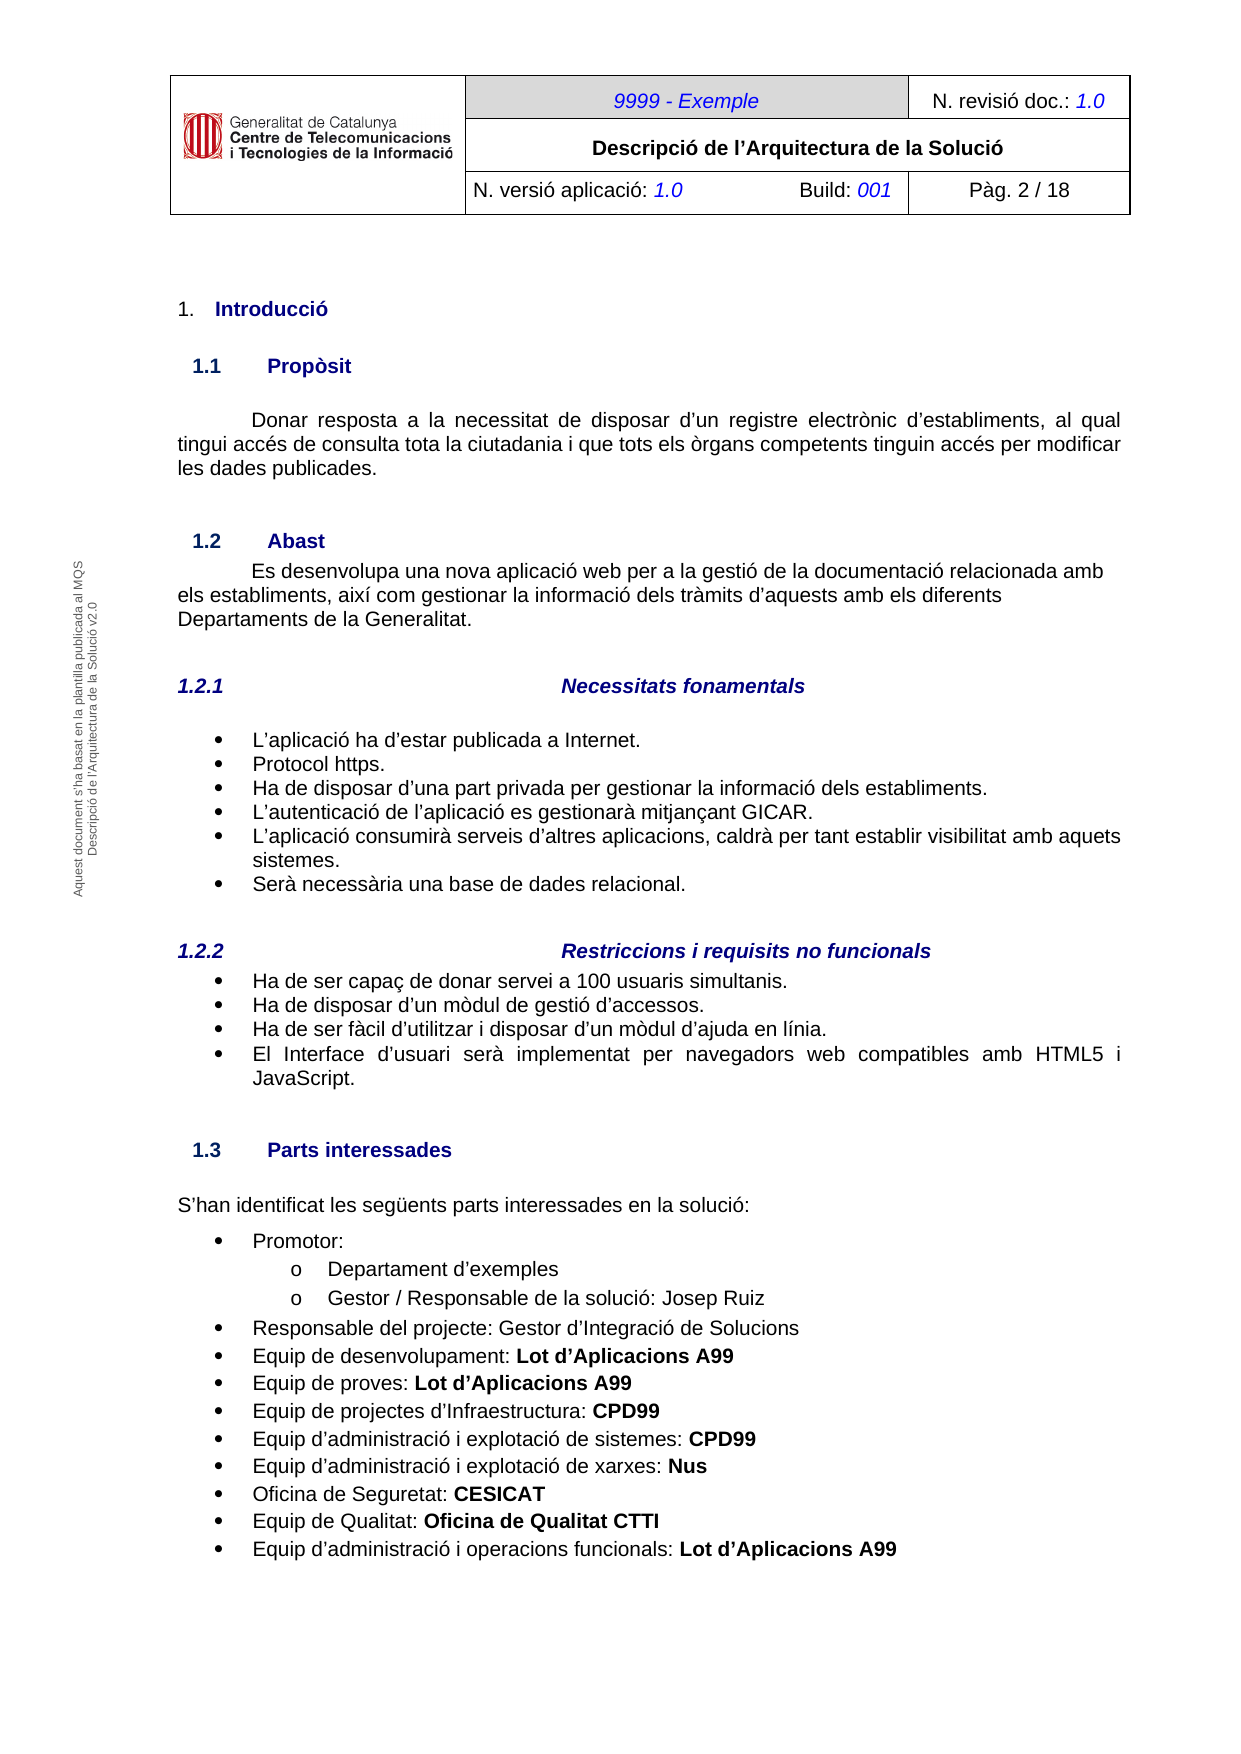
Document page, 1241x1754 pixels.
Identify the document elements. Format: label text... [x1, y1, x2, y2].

subtitle Introducció [177, 297, 1122, 321]
list Serà necessària una base de dades relacional. [215, 872, 1122, 896]
list Equip de proves: Lot d’Aplicacions A99 [215, 1371, 1122, 1395]
list Ha de disposar d’un mòdul de gestió d’accessos. [215, 993, 1122, 1017]
list Equip d’administració i explotació de xarxes: Nus [215, 1454, 1122, 1478]
picture [183, 113, 453, 161]
text Donar resposta a la necessitat de disposar d’un registre electrònic d’establiments, al qual tingui accés de consulta tota la ciutadania i que tots els òrgans competents tinguin accés per modificar les dades publicades. [177, 408, 1122, 480]
list Ha de ser fàcil d’utilitzar i disposar d’un mòdul d’ajuda en línia. [215, 1017, 1122, 1041]
list Promotor: [215, 1229, 1122, 1253]
subtitle Propòsit [192, 354, 1122, 378]
list El Interface d’usuari serà implementat per navegadors web compatibles amb HTML5 i JavaScript. [215, 1041, 1122, 1089]
subtitle Parts interessades [192, 1138, 1122, 1162]
list Equip de desenvolupament: Lot d’Aplicacions A99 [215, 1343, 1122, 1368]
subtitle Restriccions i requisits no funcionals [177, 939, 1122, 963]
list Equip de Qualitat: Oficina de Qualitat CTTI [215, 1509, 1122, 1533]
list L’aplicació consumirà serveis d’altres aplicacions, caldrà per tant establir visibilitat amb aquets sistemes. [215, 824, 1122, 872]
list Equip d’administració i operacions funcionals: Lot d’Aplicacions A99 [215, 1537, 1122, 1561]
list Protocol https. [215, 752, 1122, 776]
list Departament d’exemples [290, 1257, 1122, 1282]
list Equip de projectes d’Infraestructura: CPD99 [215, 1399, 1122, 1423]
list L’autenticació de l’aplicació es gestionarà mitjançant GICAR. [215, 800, 1122, 824]
list Responsable del projecte: Gestor d’Integració de Solucions [215, 1316, 1122, 1340]
text S’han identificat les següents parts interessades en la solució: [177, 1192, 1122, 1216]
list Equip d’administració i explotació de sistemes: CPD99 [215, 1426, 1122, 1450]
list Gestor / Responsable de la solució: Josep Ruiz [290, 1286, 1122, 1312]
list Ha de disposar d’una part privada per gestionar la informació dels establiments. [215, 776, 1122, 800]
subtitle Abast [192, 529, 1122, 553]
subtitle Necessitats fonamentals [177, 674, 1122, 698]
list L’aplicació ha d’estar publicada a Internet. [215, 728, 1122, 752]
text Es desenvolupa una nova aplicació web per a la gestió de la documentació relacionada amb els establiments, així com gestionar la informació dels tràmits d’aquests amb els diferents Departaments de la Generalitat. [177, 559, 1122, 631]
list Ha de ser capaç de donar servei a 100 usuaris simultanis. [215, 969, 1122, 993]
list Oficina de Seguretat: CESICAT [215, 1482, 1122, 1506]
